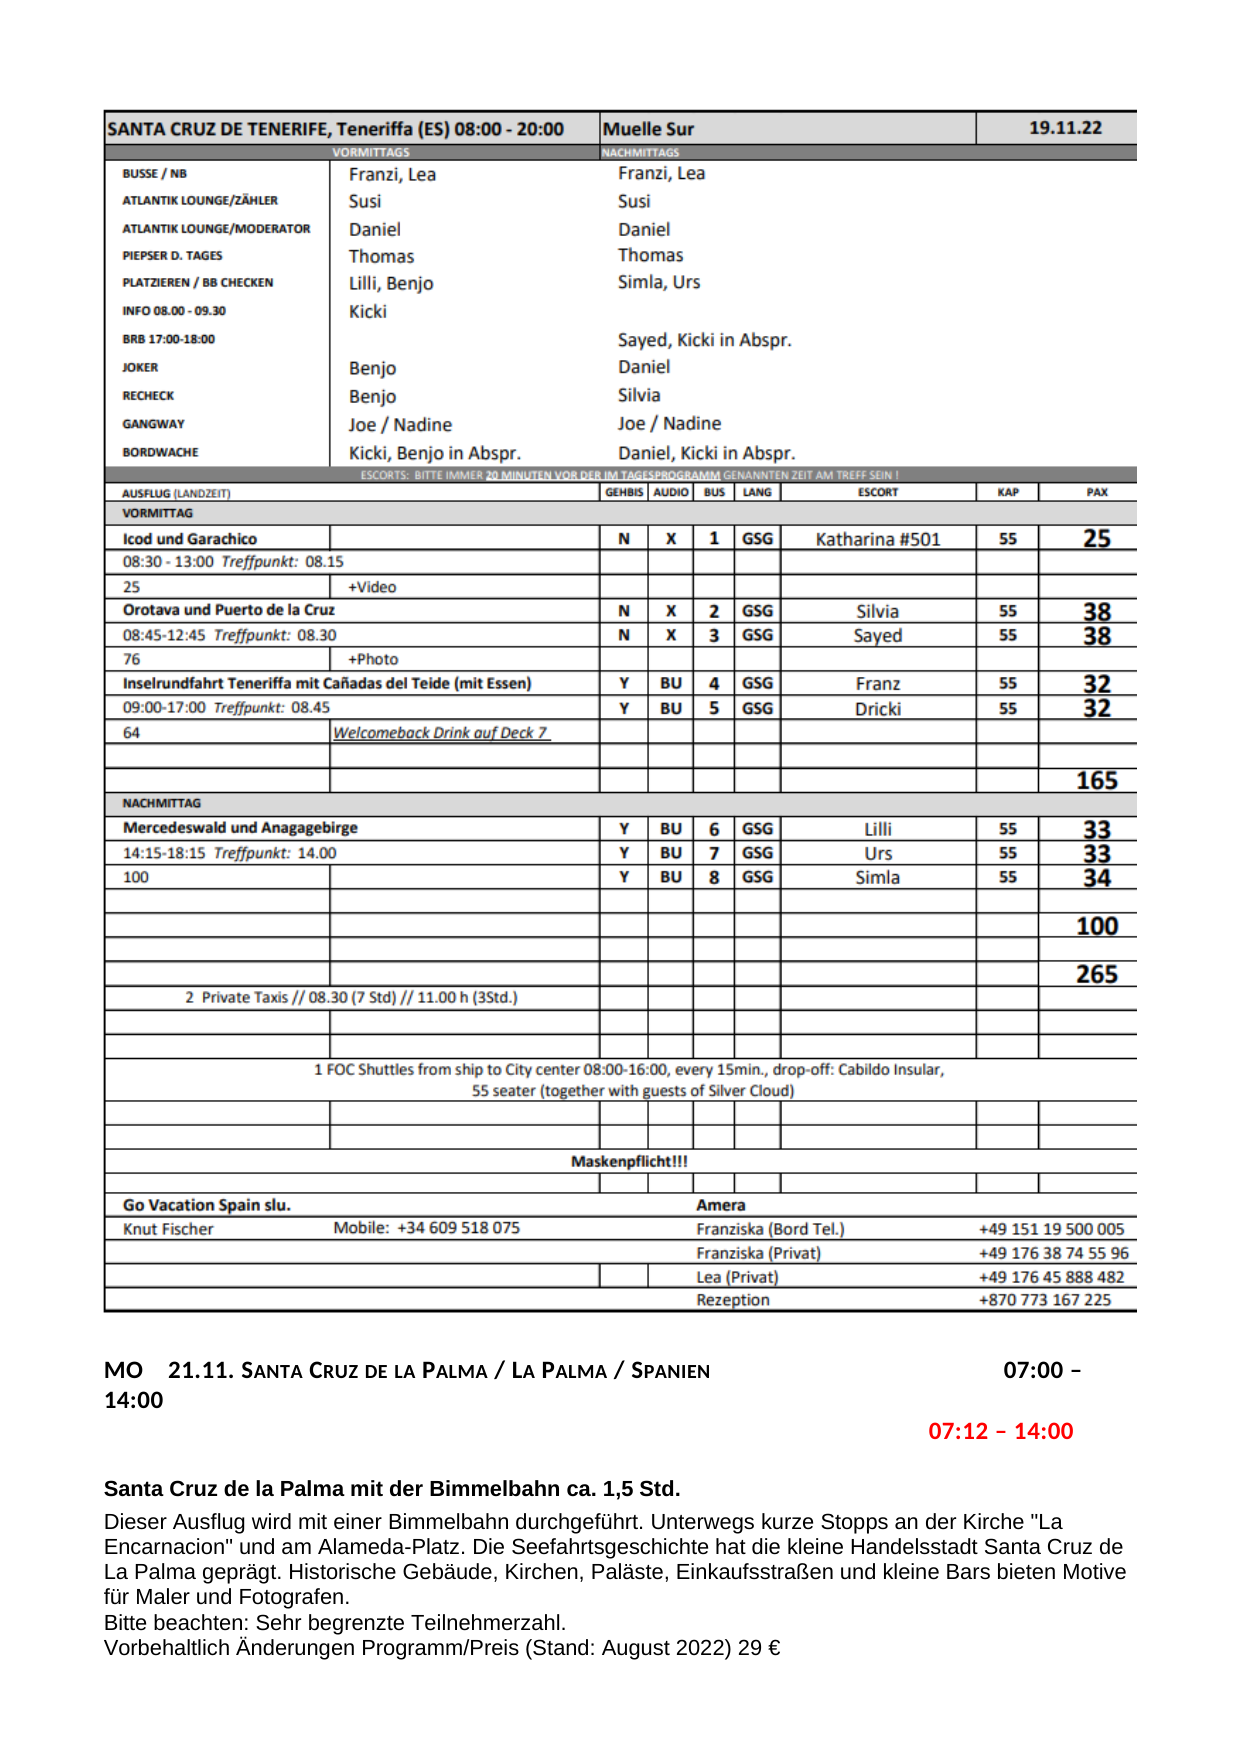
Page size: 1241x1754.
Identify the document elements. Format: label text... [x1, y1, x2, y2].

text Vorbehaltlich Änderungen Programm/Preis (Stand: August 2022) 29 € [103, 1635, 1137, 1660]
text Dieser Ausflug wird mit einer Bimmelbahn durchgeführt. Unterwegs kurze Stopps an der Kirche "La Encarnacion" und am Alameda-Platz. Die Seefahrtsgeschichte hat die kleine Handelsstadt Santa Cruz de La Palma geprägt. Historische Gebäude, Kirchen, Paläste, Einkaufsstraßen und kleine Bars bieten Motive für Maler und Fotografen. [103, 1509, 1137, 1609]
picture [103, 103, 1137, 1324]
text Santa Cruz de la Palma mit der Bimmelbahn ca. 1,5 Std. [103, 1476, 1137, 1501]
text MO 21.11. Santa Cruz de la Palma / La Palma / Spanien 07:00 – 14:00 [103, 1354, 1137, 1415]
text Bitte beachten: Sehr begrenzte Teilnehmerzahl. [103, 1609, 1137, 1635]
text 07:12 – 14:00 [103, 1415, 1137, 1446]
